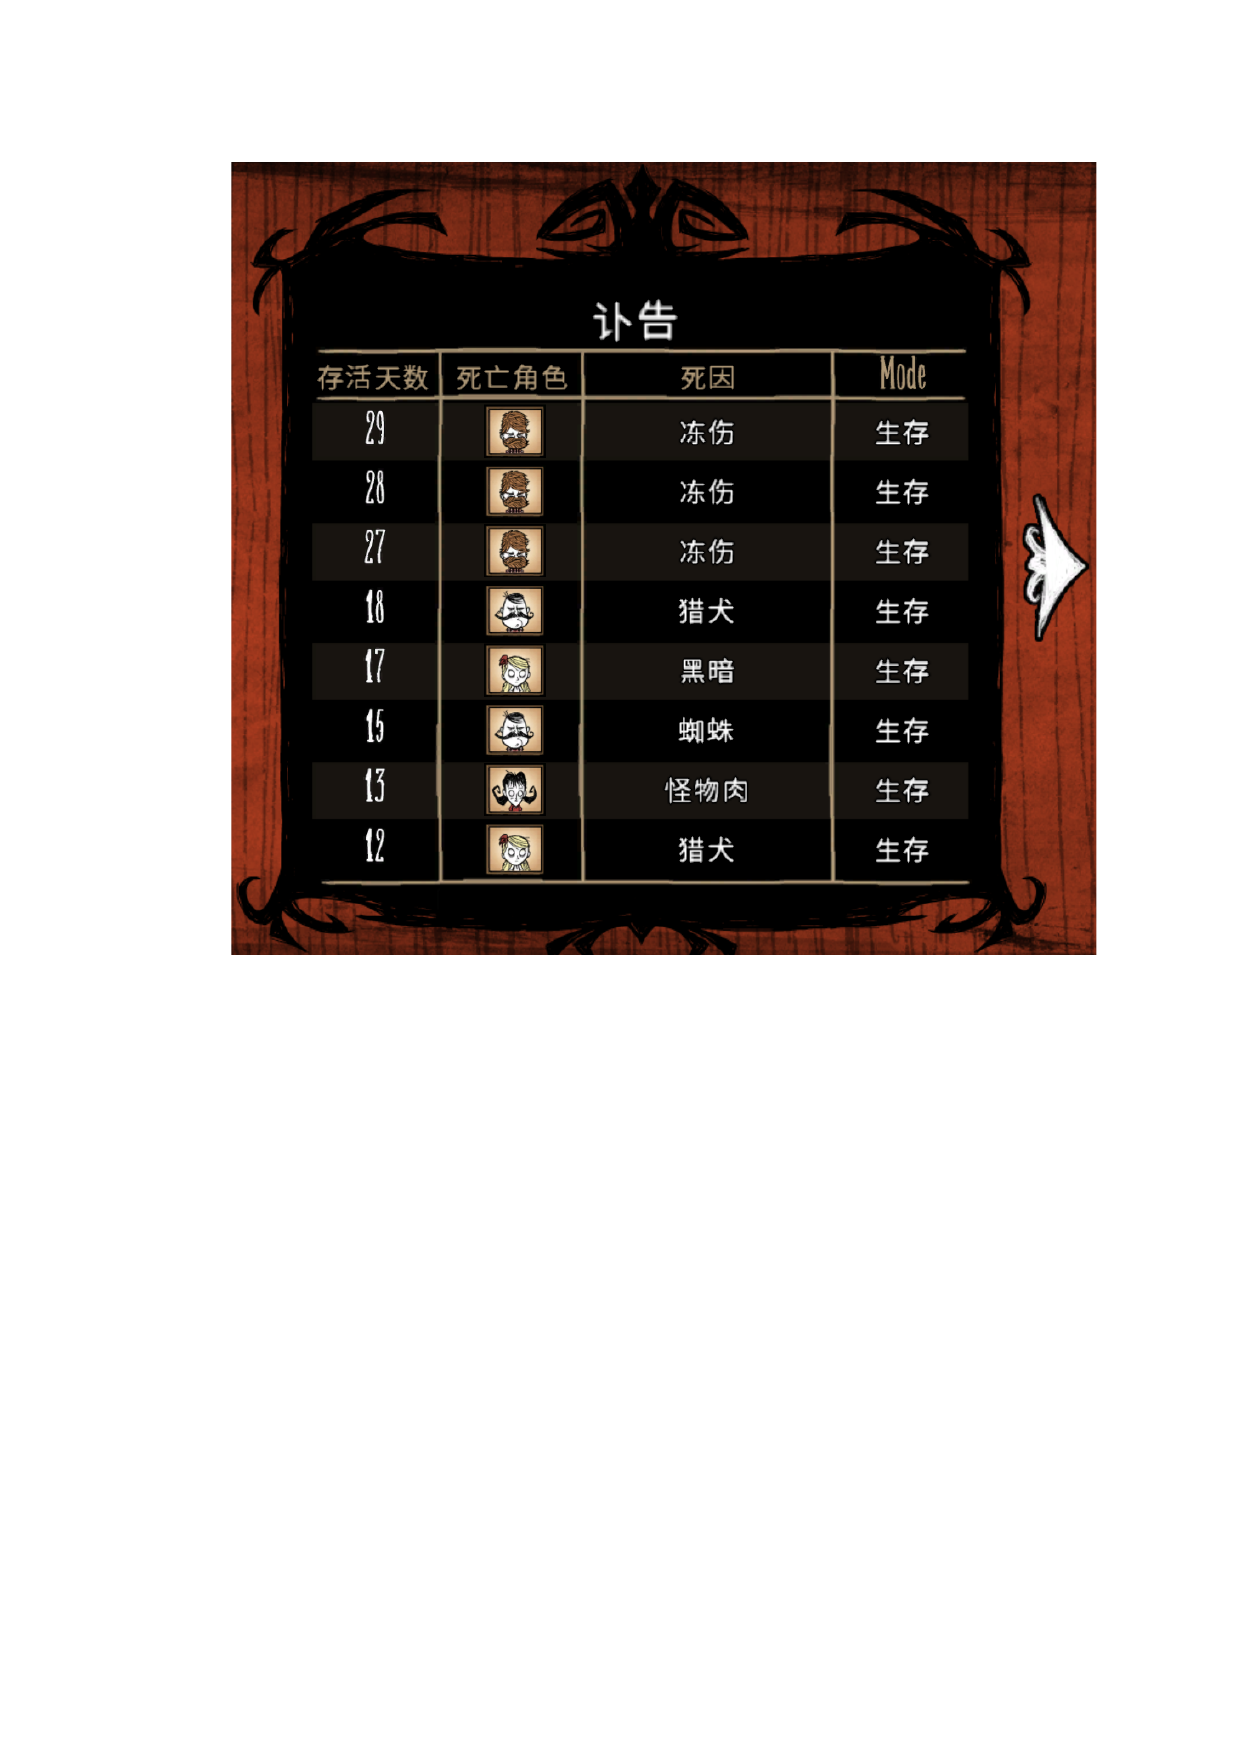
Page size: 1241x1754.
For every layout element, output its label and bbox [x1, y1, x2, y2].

picture [231, 162, 1097, 955]
